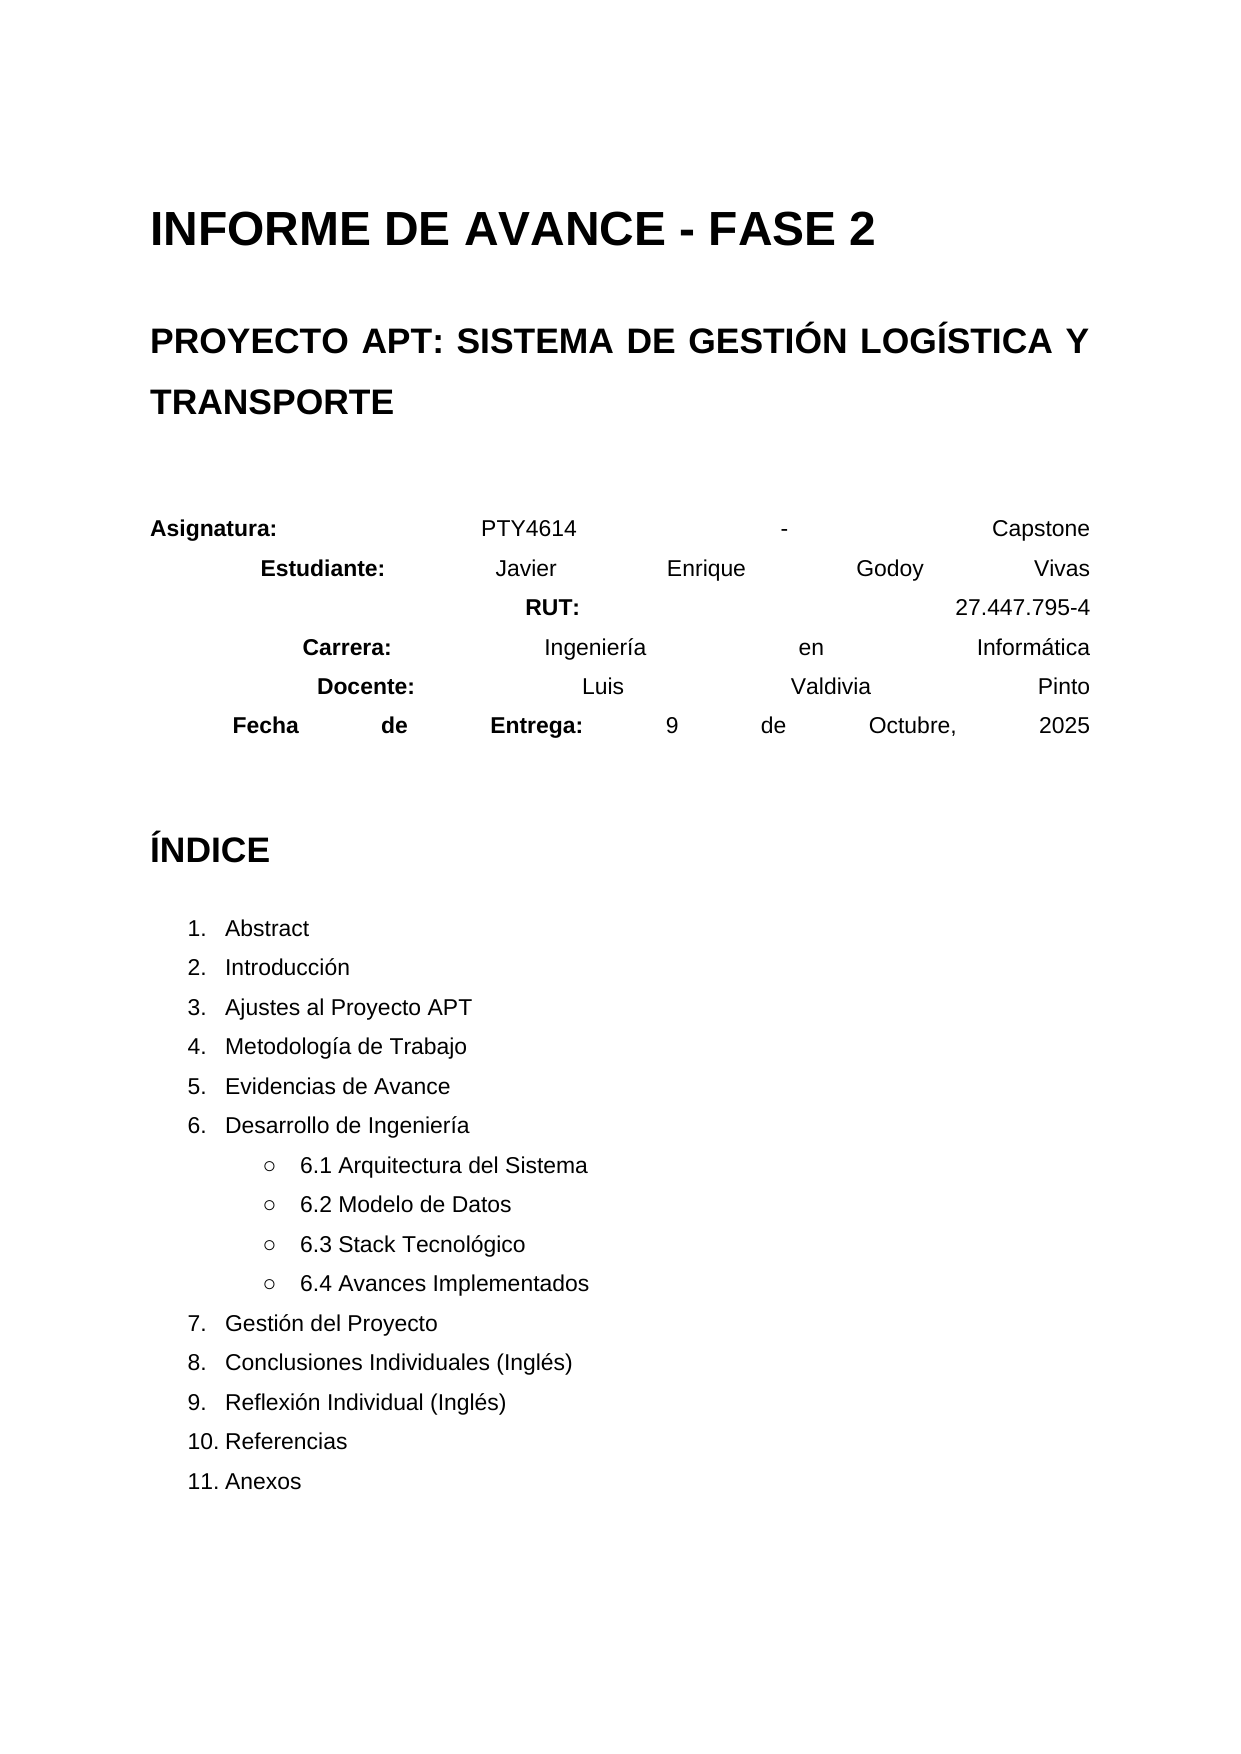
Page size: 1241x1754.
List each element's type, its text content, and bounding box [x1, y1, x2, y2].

list Metodología de Trabajo [187, 1033, 1090, 1060]
subtitle PROYECTO APT: SISTEMA DE GESTIÓN LOGÍSTICA Y TRANSPORTE [150, 320, 1090, 422]
text Asignatura: PTY4614 - Capstone Estudiante: Javier Enrique Godoy Vivas RUT: 27.447.795-4 Carrera: Ingeniería en Informática Docente: Luis Valdivia Pinto Fecha de Entrega: 9 de Octubre, 2025 [150, 515, 1090, 778]
list Ajustes al Proyecto APT [187, 994, 1090, 1020]
list Evidencias de Avance [187, 1073, 1090, 1099]
list 6.3 Stack Tecnológico [262, 1231, 1090, 1257]
list 6.2 Modelo de Datos [262, 1191, 1090, 1218]
list Conclusiones Individuales (Inglés) [187, 1349, 1090, 1376]
subtitle ÍNDICE [150, 829, 1090, 869]
list Anexos [187, 1468, 1090, 1494]
list Abstract [187, 915, 1090, 941]
list Gestión del Proyecto [187, 1310, 1090, 1336]
list Desarrollo de Ingeniería [187, 1112, 1090, 1139]
list Reflexión Individual (Inglés) [187, 1389, 1090, 1415]
list 6.4 Avances Implementados [262, 1270, 1090, 1297]
subtitle INFORME DE AVANCE - FASE 2 [150, 200, 1090, 255]
list Introducción [187, 954, 1090, 981]
list Referencias [187, 1428, 1090, 1454]
list 6.1 Arquitectura del Sistema [262, 1152, 1090, 1178]
